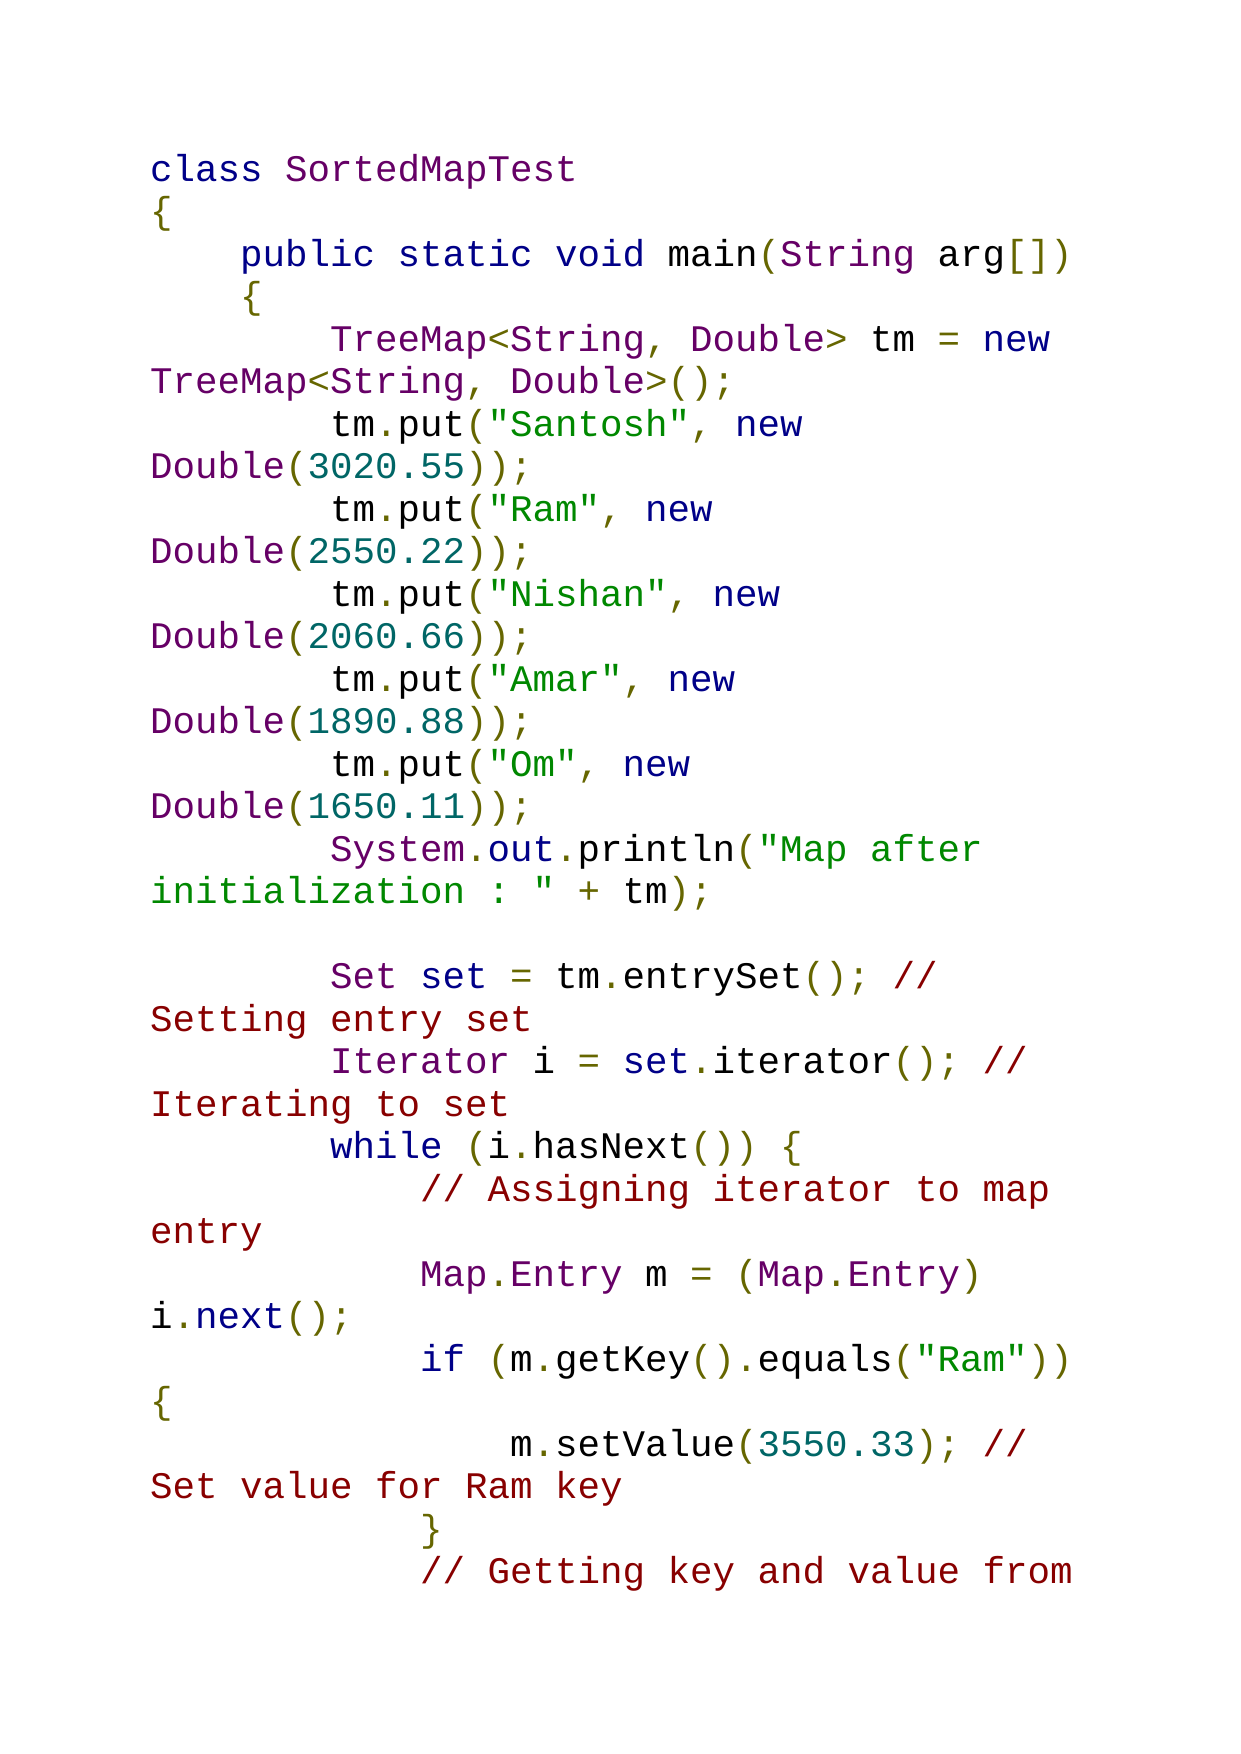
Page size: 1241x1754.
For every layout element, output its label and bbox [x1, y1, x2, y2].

text [150, 150, 1090, 1595]
